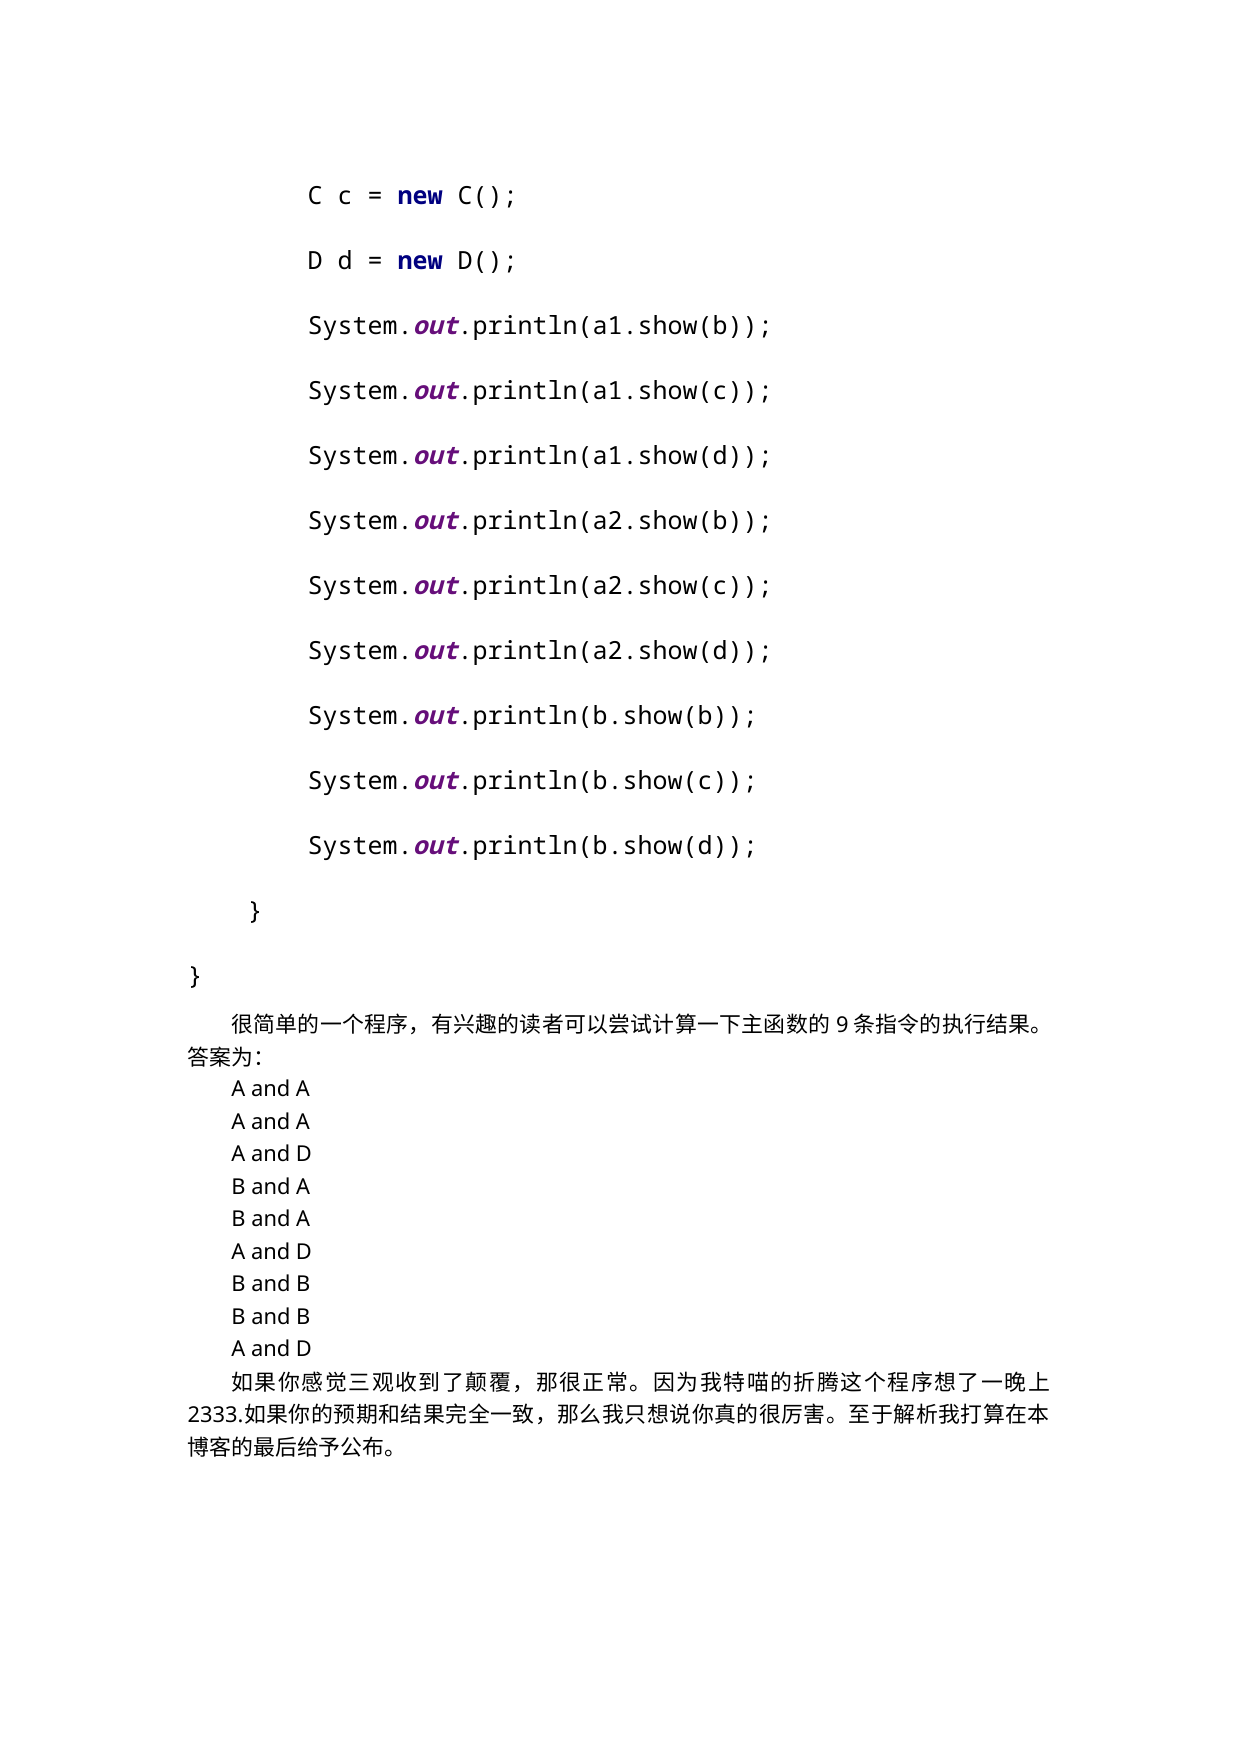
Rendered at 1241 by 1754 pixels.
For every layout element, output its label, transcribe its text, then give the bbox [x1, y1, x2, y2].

text A and D [187, 1234, 1053, 1267]
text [187, 162, 1053, 1007]
text B and A [187, 1169, 1053, 1202]
text 如果你感觉三观收到了颠覆，那很正常。因为我特喵的折腾这个程序想了一晚上2333.如果你的预期和结果完全一致，那么我只想说你真的很厉害。至于解析我打算在本博客的最后给予公布。 [187, 1364, 1053, 1462]
text B and A [187, 1202, 1053, 1234]
text B and B [187, 1299, 1053, 1332]
text A and A [187, 1104, 1053, 1137]
text A and A [187, 1072, 1053, 1104]
text 很简单的一个程序，有兴趣的读者可以尝试计算一下主函数的9条指令的执行结果。答案为： [187, 1007, 1053, 1072]
text A and D [187, 1137, 1053, 1169]
text B and B [187, 1267, 1053, 1299]
text A and D [187, 1332, 1053, 1364]
